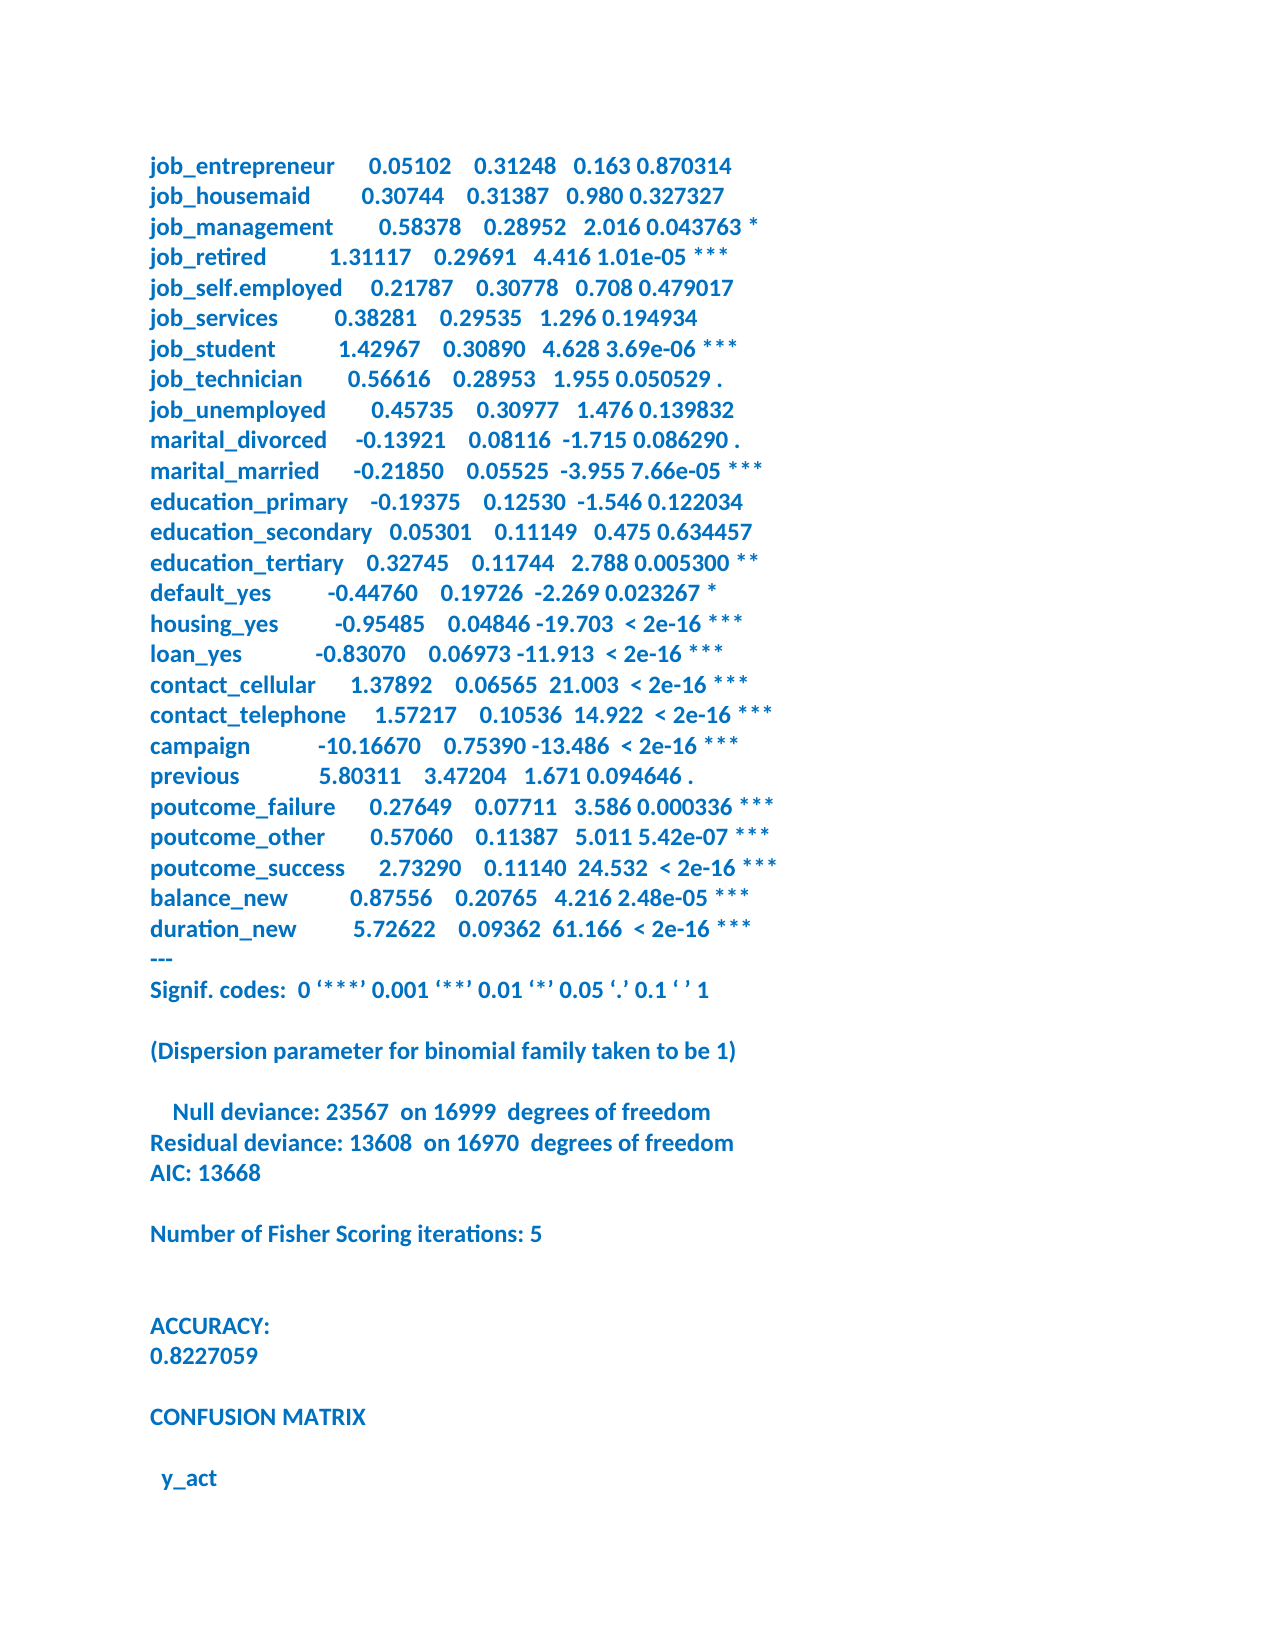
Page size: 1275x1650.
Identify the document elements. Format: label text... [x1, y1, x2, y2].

text job_unemployed 0.45735 0.30977 1.476 0.139832 [150, 394, 1125, 425]
text previous 5.80311 3.47204 1.671 0.094646 . [150, 760, 1125, 791]
text y_act [150, 1462, 1125, 1493]
text Null deviance: 23567 on 16999 degrees of freedom [150, 1096, 1125, 1127]
text balance_new 0.87556 0.20765 4.216 2.48e-05 *** [150, 882, 1125, 913]
text default_yes -0.44760 0.19726 -2.269 0.023267 * [150, 577, 1125, 608]
text job_retired 1.31117 0.29691 4.416 1.01e-05 *** [150, 242, 1125, 272]
text (Dispersion parameter for binomial family taken to be 1) [150, 1035, 1125, 1066]
text education_tertiary 0.32745 0.11744 2.788 0.005300 ** [150, 547, 1125, 577]
text campaign -10.16670 0.75390 -13.486 < 2e-16 *** [150, 730, 1125, 760]
text --- [150, 943, 1125, 974]
text marital_married -0.21850 0.05525 -3.955 7.66e-05 *** [150, 455, 1125, 486]
text education_secondary 0.05301 0.11149 0.475 0.634457 [150, 516, 1125, 547]
text job_housemaid 0.30744 0.31387 0.980 0.327327 [150, 181, 1125, 211]
text 0.8227059 [150, 1340, 1125, 1371]
text job_technician 0.56616 0.28953 1.955 0.050529 . [150, 364, 1125, 394]
text marital_divorced -0.13921 0.08116 -1.715 0.086290 . [150, 425, 1125, 455]
text Number of Fisher Scoring iterations: 5 [150, 1218, 1125, 1249]
text Signif. codes: 0 ‘***’ 0.001 ‘**’ 0.01 ‘*’ 0.05 ‘.’ 0.1 ‘ ’ 1 [150, 974, 1125, 1004]
text contact_telephone 1.57217 0.10536 14.922 < 2e-16 *** [150, 699, 1125, 730]
text loan_yes -0.83070 0.06973 -11.913 < 2e-16 *** [150, 638, 1125, 669]
text contact_cellular 1.37892 0.06565 21.003 < 2e-16 *** [150, 669, 1125, 699]
text job_student 1.42967 0.30890 4.628 3.69e-06 *** [150, 333, 1125, 364]
text Residual deviance: 13608 on 16970 degrees of freedom [150, 1127, 1125, 1157]
text poutcome_failure 0.27649 0.07711 3.586 0.000336 *** [150, 791, 1125, 821]
text CONFUSION MATRIX [150, 1401, 1125, 1432]
text ACCURACY: [150, 1310, 1125, 1340]
text job_services 0.38281 0.29535 1.296 0.194934 [150, 303, 1125, 333]
text poutcome_other 0.57060 0.11387 5.011 5.42e-07 *** [150, 821, 1125, 852]
text AIC: 13668 [150, 1157, 1125, 1188]
text poutcome_success 2.73290 0.11140 24.532 < 2e-16 *** [150, 852, 1125, 882]
text job_management 0.58378 0.28952 2.016 0.043763 * [150, 211, 1125, 242]
text duration_new 5.72622 0.09362 61.166 < 2e-16 *** [150, 913, 1125, 943]
text housing_yes -0.95485 0.04846 -19.703 < 2e-16 *** [150, 608, 1125, 638]
text job_self.employed 0.21787 0.30778 0.708 0.479017 [150, 272, 1125, 303]
text job_entrepreneur 0.05102 0.31248 0.163 0.870314 [150, 150, 1125, 181]
text education_primary -0.19375 0.12530 -1.546 0.122034 [150, 486, 1125, 516]
